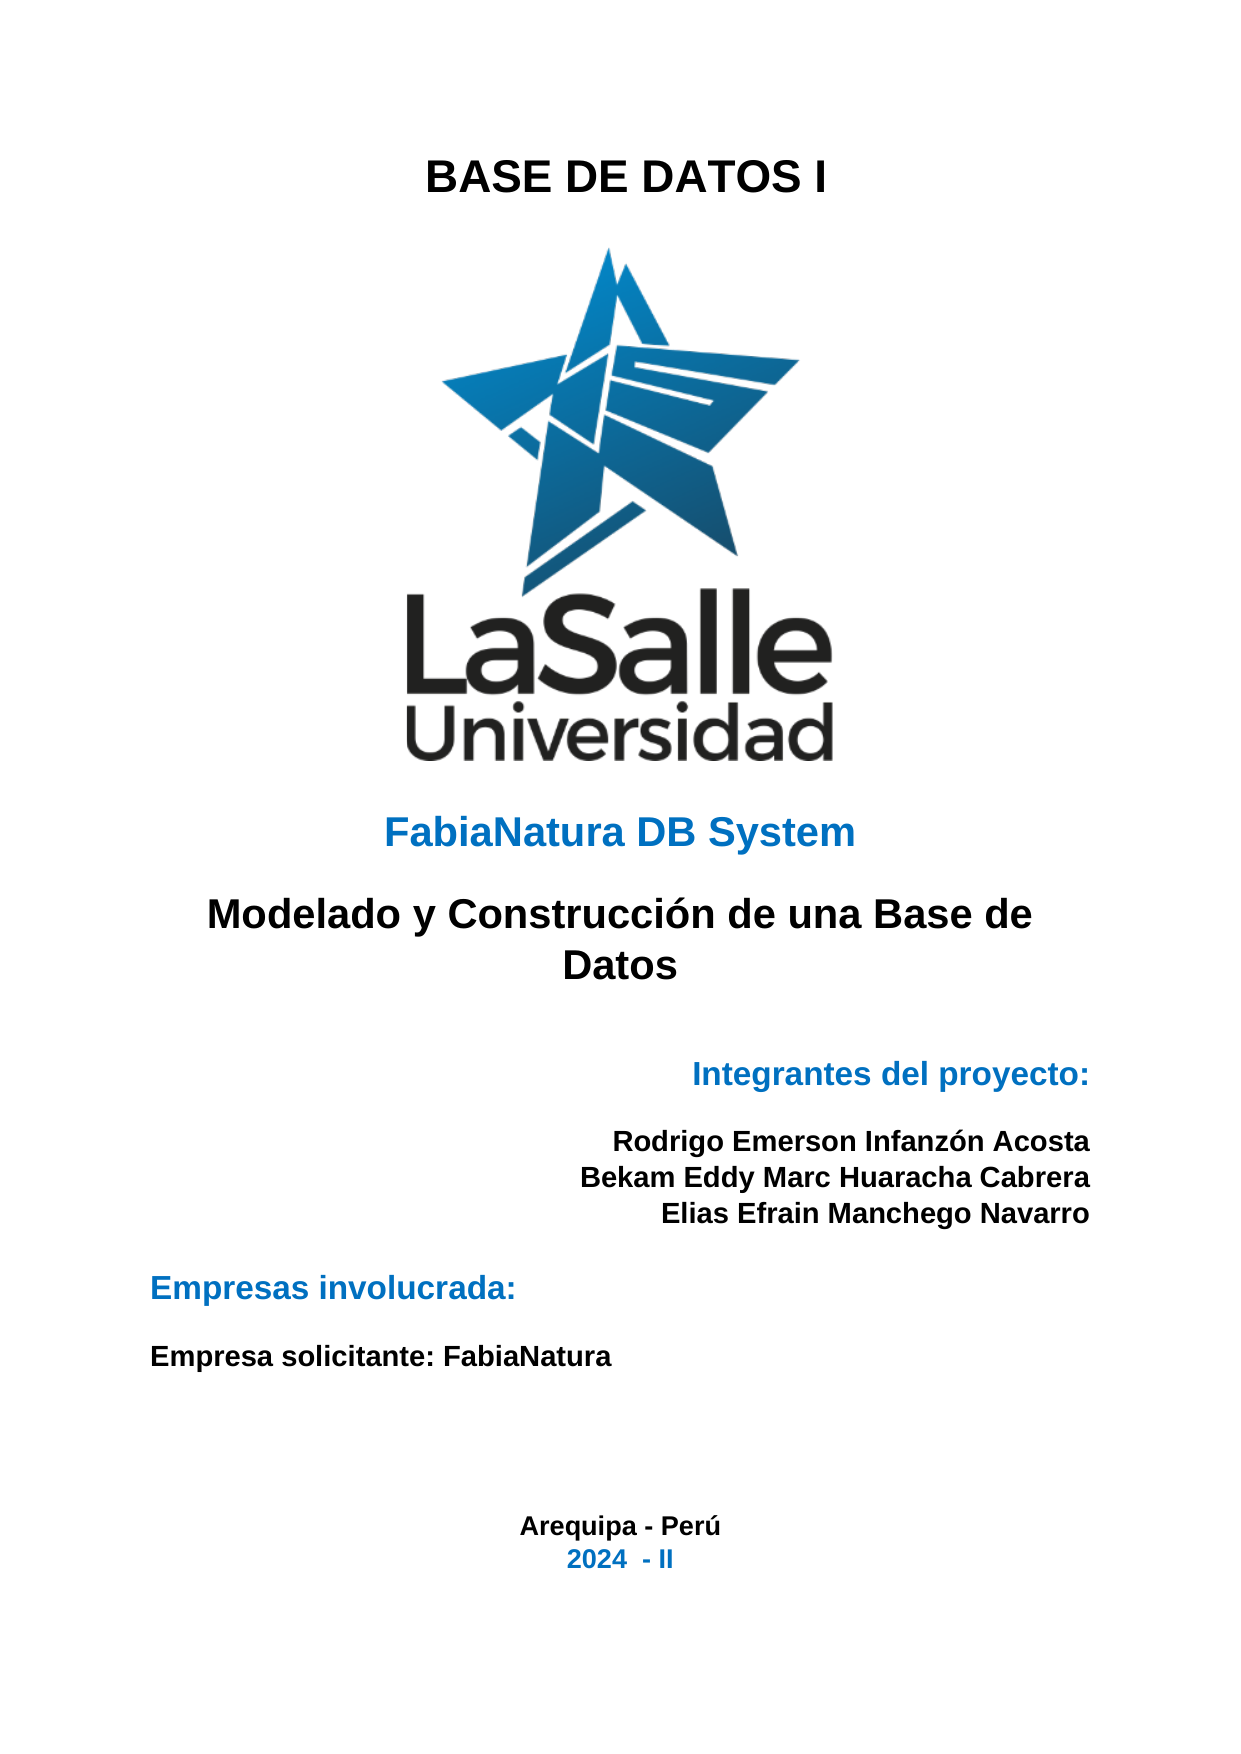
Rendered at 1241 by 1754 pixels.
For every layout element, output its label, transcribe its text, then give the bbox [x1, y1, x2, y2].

text Modelado y Construcción de una Base de Datos [150, 889, 1090, 988]
text Empresa solicitante: FabiaNatura [150, 1338, 1090, 1372]
picture [406, 247, 833, 761]
text Elias Efrain Manchego Navarro [150, 1196, 1090, 1229]
text Bekam Eddy Marc Huaracha Cabrera [150, 1160, 1090, 1193]
text Empresas involucrada: [150, 1268, 1090, 1307]
text 2024 - II [150, 1543, 1090, 1575]
text Arequipa - Perú [150, 1510, 1090, 1541]
text BASE DE DATOS I [150, 150, 1090, 203]
text Rodrigo Emerson Infanzón Acosta [150, 1124, 1090, 1157]
text FabiaNatura DB System [150, 808, 1090, 856]
text Integrantes del proyecto: [150, 1053, 1090, 1092]
